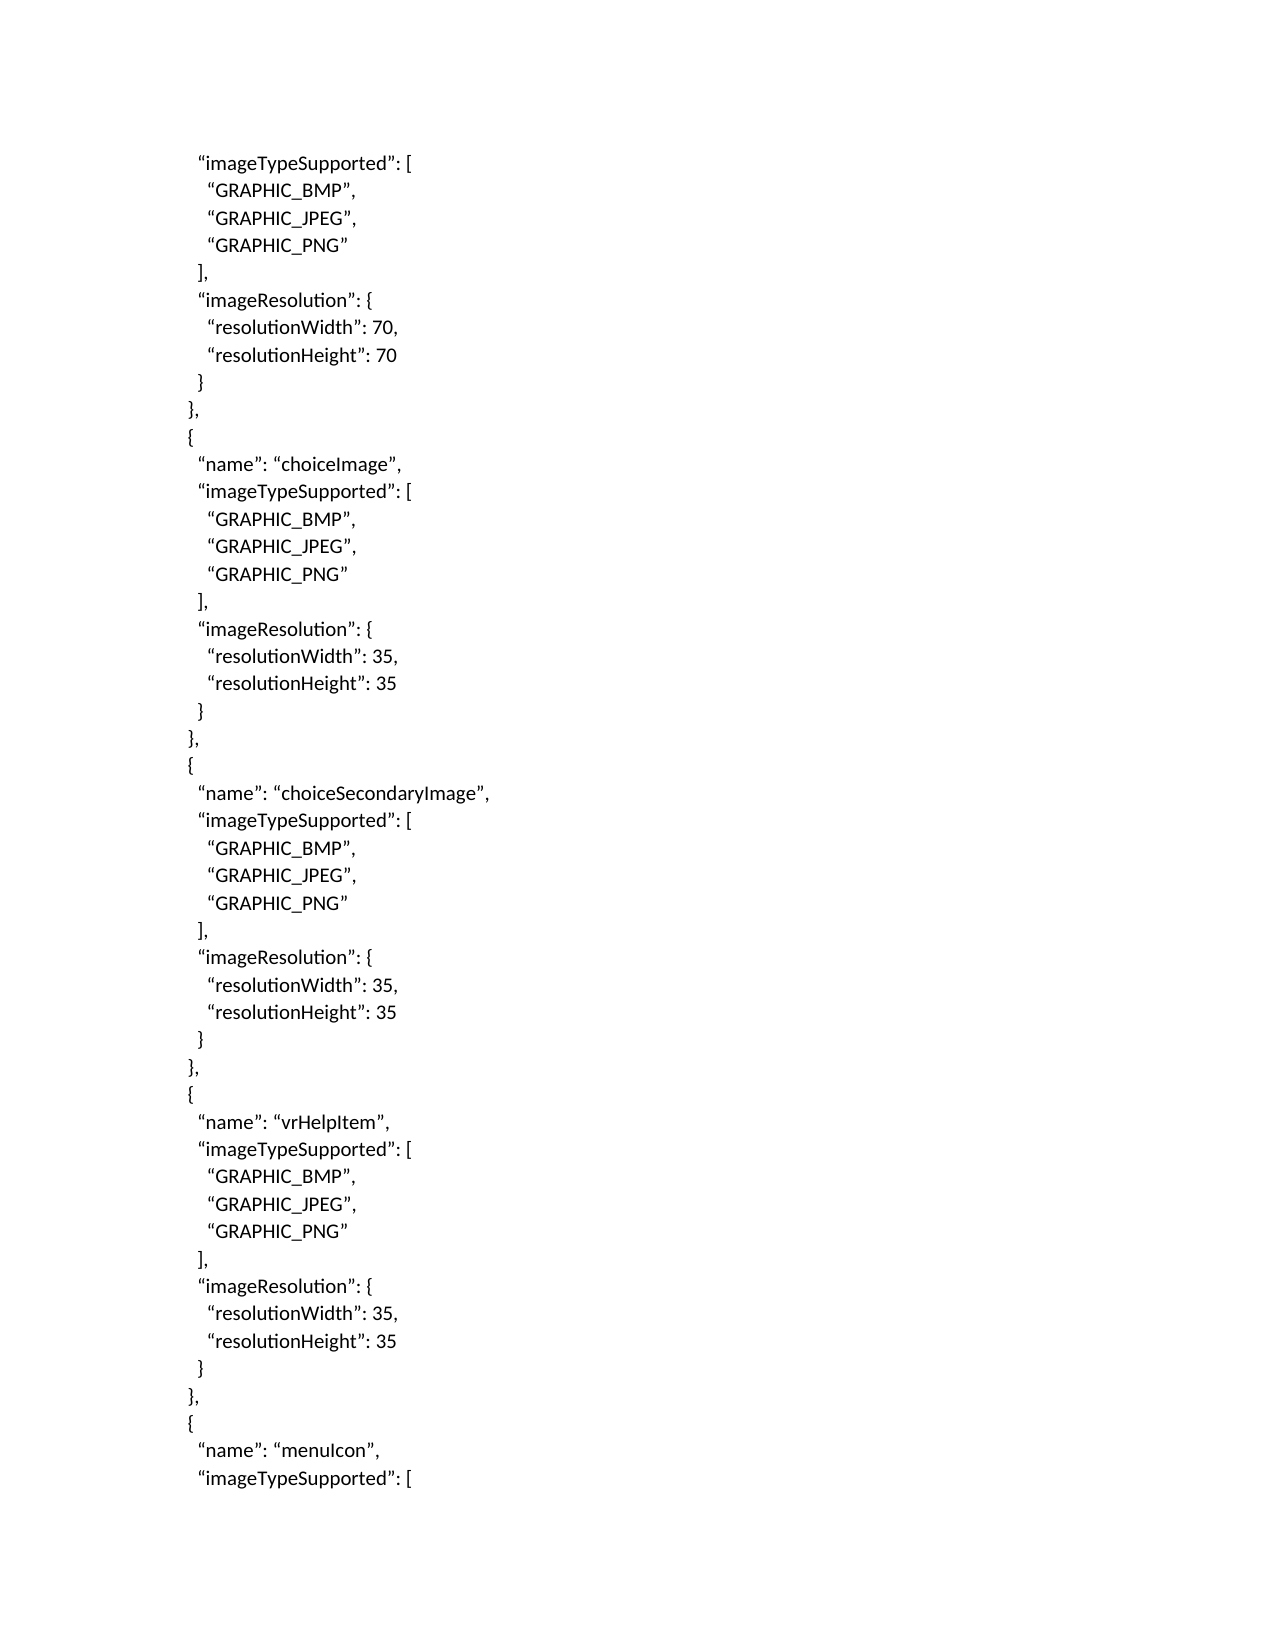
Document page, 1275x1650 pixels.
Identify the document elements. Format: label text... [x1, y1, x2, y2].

text “resolutionWidth”: 35, [150, 643, 1125, 668]
text “resolutionWidth”: 35, [150, 972, 1125, 997]
text “GRAPHIC_BMP”, [150, 177, 1125, 203]
text “resolutionHeight”: 35 [150, 1328, 1125, 1353]
text }, [150, 1383, 1125, 1408]
text }, [150, 1054, 1125, 1079]
text “imageTypeSupported”: [ [150, 479, 1125, 504]
text “name”: “menuIcon”, [150, 1438, 1125, 1463]
text }, [150, 397, 1125, 422]
text “imageResolution”: { [150, 1273, 1125, 1299]
text “imageTypeSupported”: [ [150, 1136, 1125, 1162]
text “imageResolution”: { [150, 944, 1125, 970]
text “resolutionHeight”: 70 [150, 342, 1125, 367]
text ], [150, 917, 1125, 942]
text “imageTypeSupported”: [ [150, 807, 1125, 833]
text “name”: “choiceSecondaryImage”, [150, 780, 1125, 806]
text { [150, 424, 1125, 449]
text “GRAPHIC_BMP”, [150, 506, 1125, 532]
text “resolutionWidth”: 35, [150, 1301, 1125, 1326]
text “GRAPHIC_JPEG”, [150, 533, 1125, 559]
text } [150, 1027, 1125, 1052]
text “GRAPHIC_PNG” [150, 1218, 1125, 1244]
text “GRAPHIC_PNG” [150, 890, 1125, 915]
text } [150, 369, 1125, 394]
text “imageResolution”: { [150, 616, 1125, 641]
text “resolutionHeight”: 35 [150, 999, 1125, 1025]
text } [150, 1355, 1125, 1381]
text “name”: “choiceImage”, [150, 451, 1125, 477]
text ], [150, 259, 1125, 285]
text “GRAPHIC_PNG” [150, 232, 1125, 258]
text } [150, 698, 1125, 723]
text { [150, 1081, 1125, 1107]
text ], [150, 588, 1125, 614]
text “imageTypeSupported”: [ [150, 1465, 1125, 1490]
text “GRAPHIC_BMP”, [150, 1164, 1125, 1189]
text “GRAPHIC_PNG” [150, 561, 1125, 586]
text { [150, 1410, 1125, 1436]
text ], [150, 1246, 1125, 1271]
text “imageResolution”: { [150, 287, 1125, 312]
text “GRAPHIC_JPEG”, [150, 205, 1125, 230]
text “imageTypeSupported”: [ [150, 150, 1125, 175]
text “GRAPHIC_BMP”, [150, 835, 1125, 860]
text “GRAPHIC_JPEG”, [150, 1191, 1125, 1216]
text “resolutionWidth”: 70, [150, 314, 1125, 340]
text }, [150, 725, 1125, 751]
text “name”: “vrHelpItem”, [150, 1109, 1125, 1134]
text “GRAPHIC_JPEG”, [150, 862, 1125, 888]
text “resolutionHeight”: 35 [150, 671, 1125, 696]
text { [150, 753, 1125, 778]
